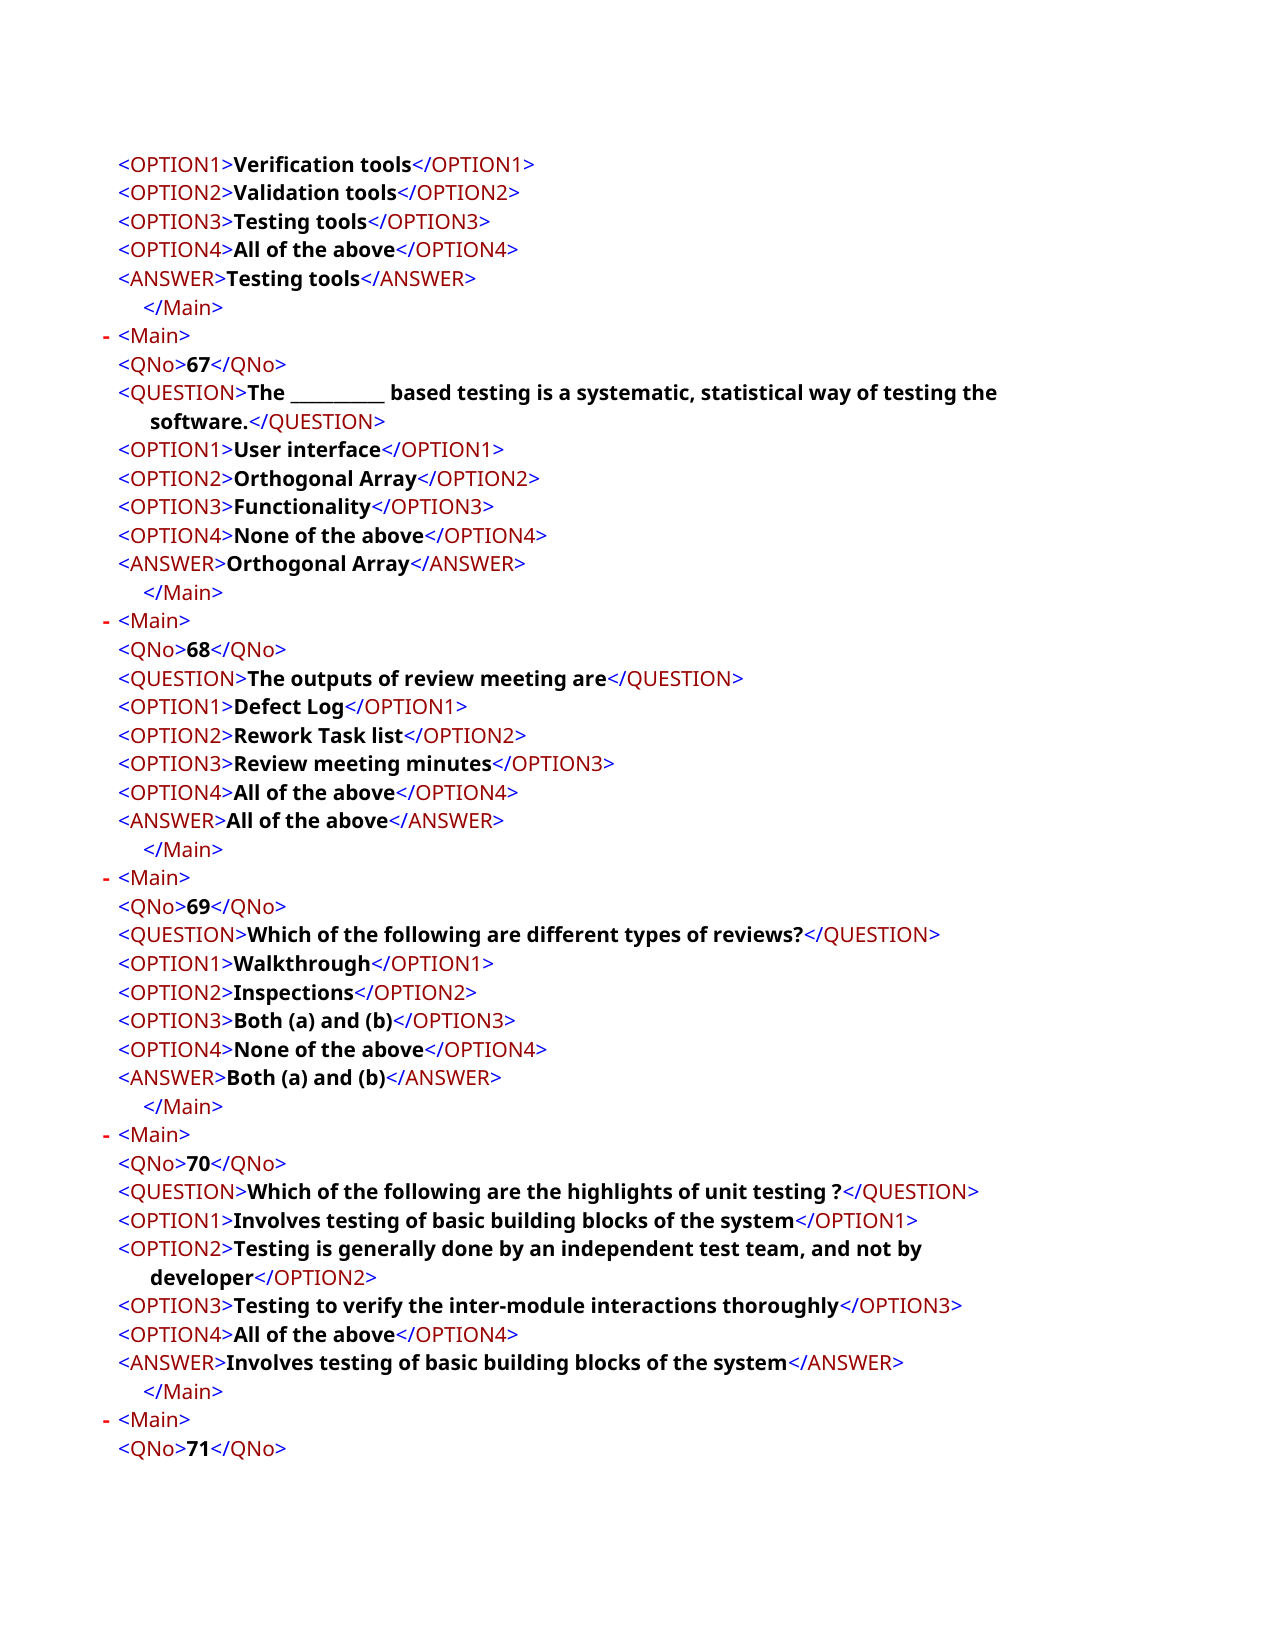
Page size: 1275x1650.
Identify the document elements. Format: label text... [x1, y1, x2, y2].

text <OPTION1>Verification tools</OPTION1> [100, 150, 1125, 178]
text - <Main> [100, 1406, 1125, 1434]
text </Main> [125, 578, 1125, 607]
text <QNo>67</QNo> [100, 350, 1125, 378]
text <ANSWER>Testing tools</ANSWER> [100, 264, 1125, 293]
text <QUESTION>Which of the following are different types of reviews?</QUESTION> [100, 921, 1125, 949]
text <ANSWER>All of the above</ANSWER> [100, 806, 1125, 835]
text </Main> [125, 1377, 1125, 1406]
text <OPTION4>All of the above</OPTION4> [100, 236, 1125, 264]
text </Main> [125, 835, 1125, 863]
text - <Main> [100, 321, 1125, 350]
text <OPTION2>Testing is generally done by an independent test team, and not by developer</OPTION2> [100, 1234, 1125, 1291]
text <QNo>68</QNo> [100, 635, 1125, 664]
text <OPTION3>Functionality</OPTION3> [100, 492, 1125, 521]
text <ANSWER>Orthogonal Array</ANSWER> [100, 549, 1125, 578]
text - <Main> [100, 863, 1125, 892]
text <QUESTION>Which of the following are the highlights of unit testing ?</QUESTION> [100, 1177, 1125, 1206]
text <QNo>69</QNo> [100, 892, 1125, 921]
text <OPTION3>Review meeting minutes</OPTION3> [100, 749, 1125, 778]
text <OPTION4>None of the above</OPTION4> [100, 1035, 1125, 1063]
text <OPTION2>Orthogonal Array</OPTION2> [100, 464, 1125, 492]
text - <Main> [100, 1120, 1125, 1149]
text <OPTION3>Testing to verify the inter-module interactions thoroughly</OPTION3> [100, 1291, 1125, 1320]
text <QNo>70</QNo> [100, 1149, 1125, 1177]
text <QNo>71</QNo> [100, 1434, 1125, 1463]
text <ANSWER>Both (a) and (b)</ANSWER> [100, 1063, 1125, 1092]
text <OPTION1>Defect Log</OPTION1> [100, 692, 1125, 721]
text </Main> [125, 293, 1125, 321]
text <OPTION4>All of the above</OPTION4> [100, 1320, 1125, 1348]
text <OPTION4>None of the above</OPTION4> [100, 521, 1125, 549]
text <OPTION1>Walkthrough</OPTION1> [100, 949, 1125, 978]
text <ANSWER>Involves testing of basic building blocks of the system</ANSWER> [100, 1348, 1125, 1377]
text </Main> [125, 1092, 1125, 1120]
text <QUESTION>The ___________ based testing is a systematic, statistical way of testing the software.</QUESTION> [100, 378, 1125, 435]
text <OPTION4>All of the above</OPTION4> [100, 778, 1125, 806]
text <OPTION1>Involves testing of basic building blocks of the system</OPTION1> [100, 1206, 1125, 1234]
text <OPTION1>User interface</OPTION1> [100, 435, 1125, 464]
text <OPTION2>Rework Task list</OPTION2> [100, 721, 1125, 749]
text <OPTION2>Inspections</OPTION2> [100, 978, 1125, 1006]
text <OPTION3>Both (a) and (b)</OPTION3> [100, 1006, 1125, 1035]
text <QUESTION>The outputs of review meeting are</QUESTION> [100, 664, 1125, 692]
text - <Main> [100, 607, 1125, 635]
text <OPTION2>Validation tools</OPTION2> [100, 178, 1125, 207]
text <OPTION3>Testing tools</OPTION3> [100, 207, 1125, 236]
